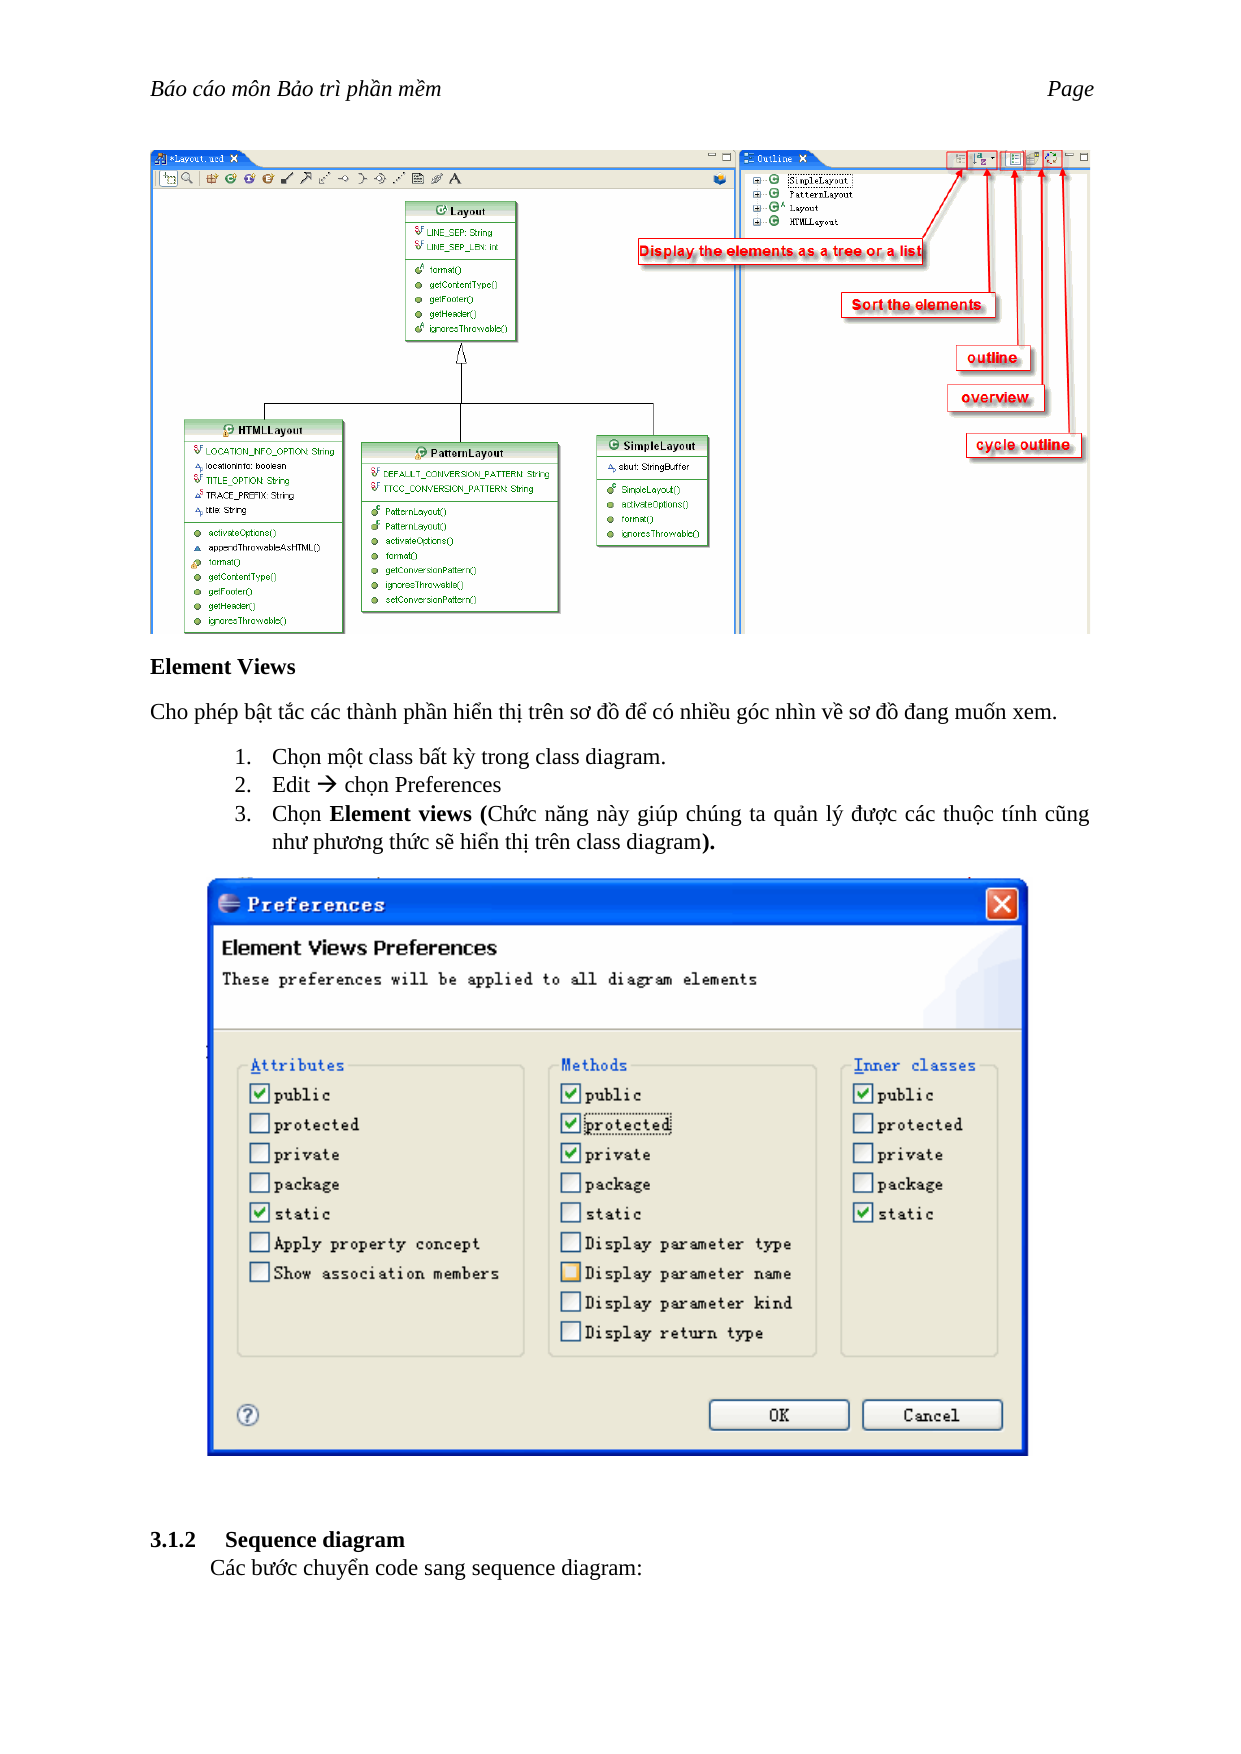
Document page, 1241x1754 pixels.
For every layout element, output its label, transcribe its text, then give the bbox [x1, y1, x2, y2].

text Element Views [150, 653, 1090, 679]
picture [150, 150, 1091, 634]
text Cho phép bật tắc các thành phần hiển thị trên sơ đồ để có nhiều góc nhìn về sơ đồ đang muốn xem. [150, 698, 1090, 724]
list Chọn Element views (Chức năng này giúp chúng ta quản lý được các thuộc tính cũng như phương thức sẽ hiển thị trên class diagram). [234, 800, 1090, 854]
picture [206, 877, 1033, 1456]
list Edit chọn Preferences [234, 771, 1090, 798]
list Chọn một class bất kỳ trong class diagram. [234, 743, 1090, 769]
subtitle Sequence diagram [150, 1526, 1090, 1552]
text Các bước chuyển code sang sequence diagram: [210, 1554, 1090, 1581]
